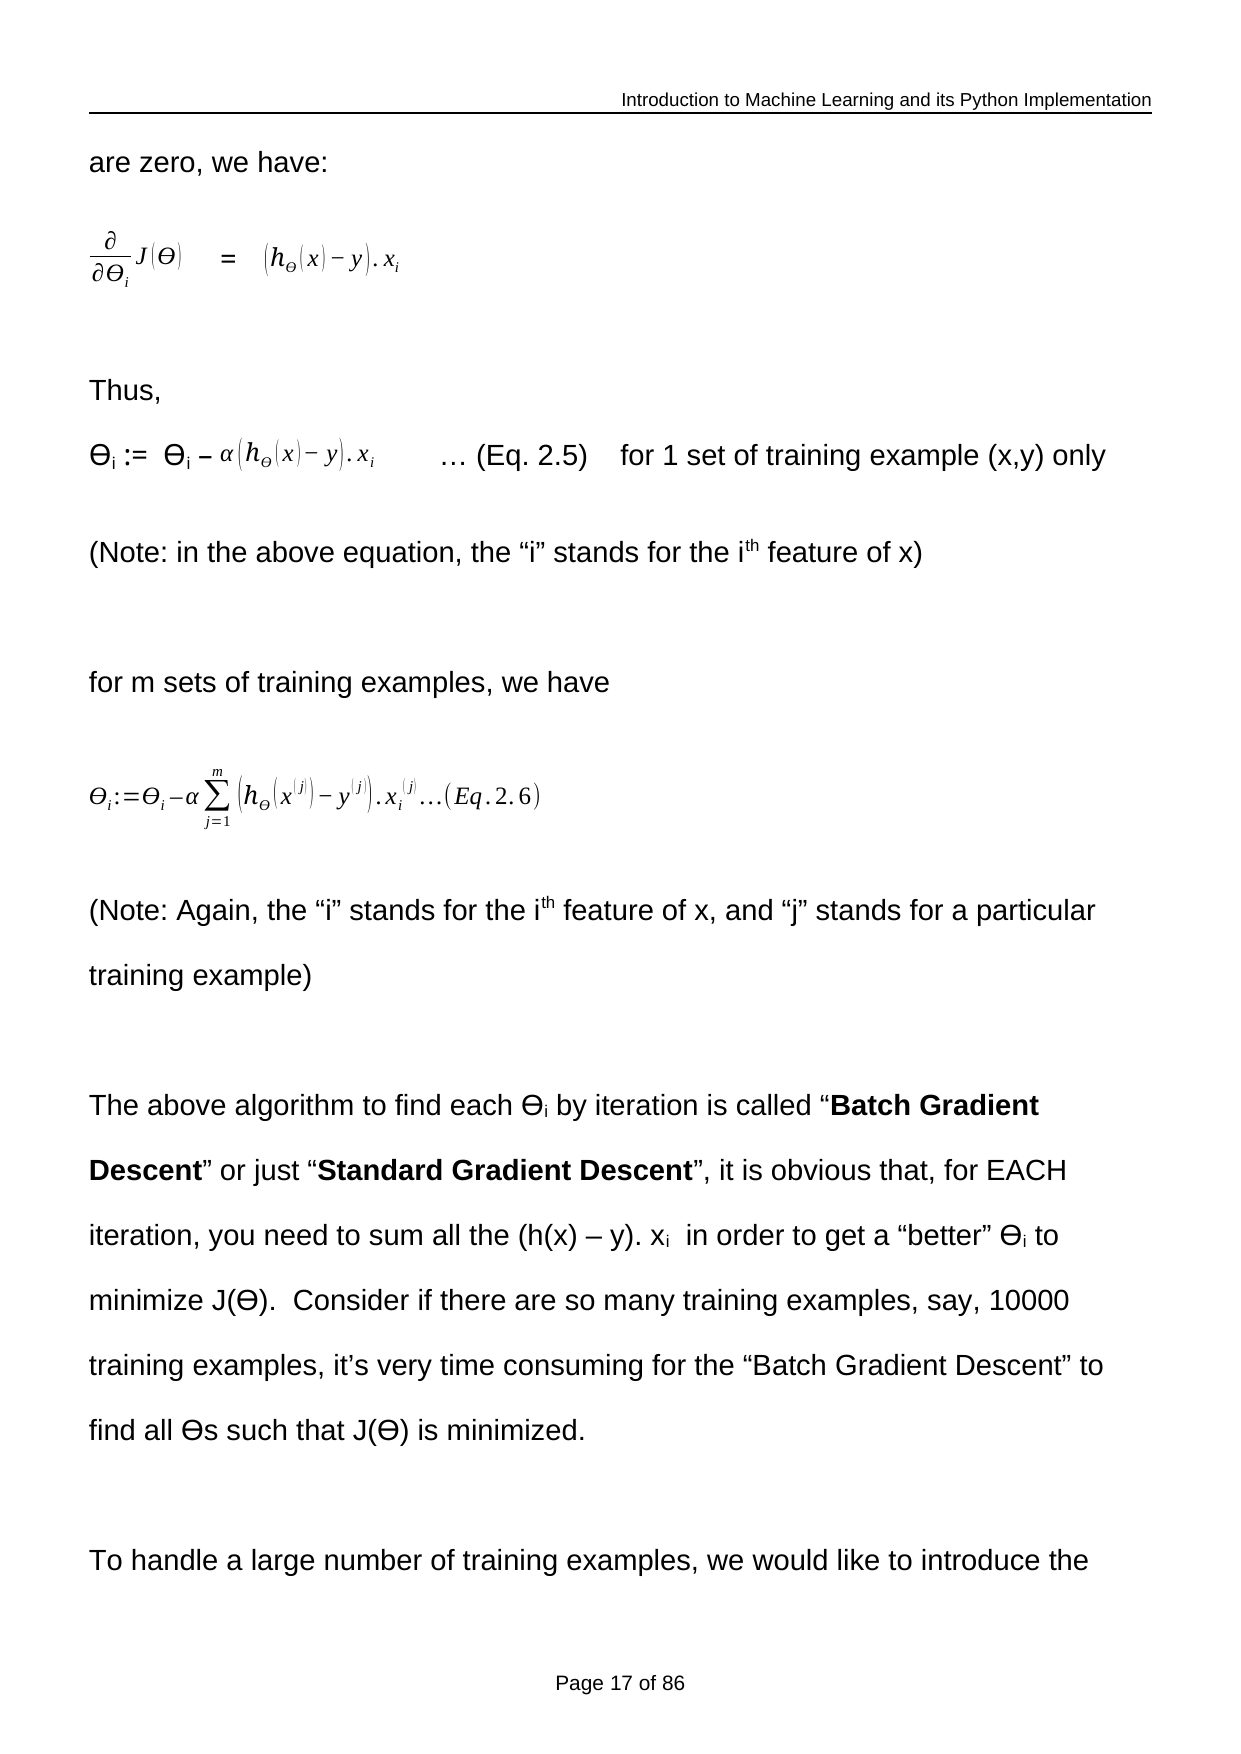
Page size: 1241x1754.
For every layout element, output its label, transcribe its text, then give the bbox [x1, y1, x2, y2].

text To handle a large number of training examples, we would like to introduce the “Stochastic Gradient Descent”. [89, 1527, 1152, 1592]
text (Note: in the above equation, the “i” stands for the ith feature of x) [89, 519, 1152, 584]
text for m sets of training examples, we have [89, 649, 1152, 714]
text since the only term inside hϴ(x) related to ϴi is ϴi xi, the derivative of other terms are zero, we have: [89, 129, 1152, 194]
text (Note: Again, the “i” stands for the ith feature of x, and “j” stands for a particular training example) [89, 877, 1152, 1007]
text ϴi := ϴi – … (Eq. 2.5) for 1 set of training example (x,y) only [89, 422, 1152, 487]
text The above algorithm to find each ϴi by iteration is called “Batch Gradient Descent” or just “Standard Gradient Descent”, it is obvious that, for EACH iteration, you need to sum all the (h(x) – y). xi in order to get a “better” ϴi to minimize J(ϴ). Consider if there are so many training examples, say, 10000 training examples, it’s very time consuming for the “Batch Gradient Descent” to find all ϴs such that J(ϴ) is minimized. [89, 1072, 1152, 1462]
text Thus, [89, 357, 1152, 422]
text = [89, 227, 1152, 292]
